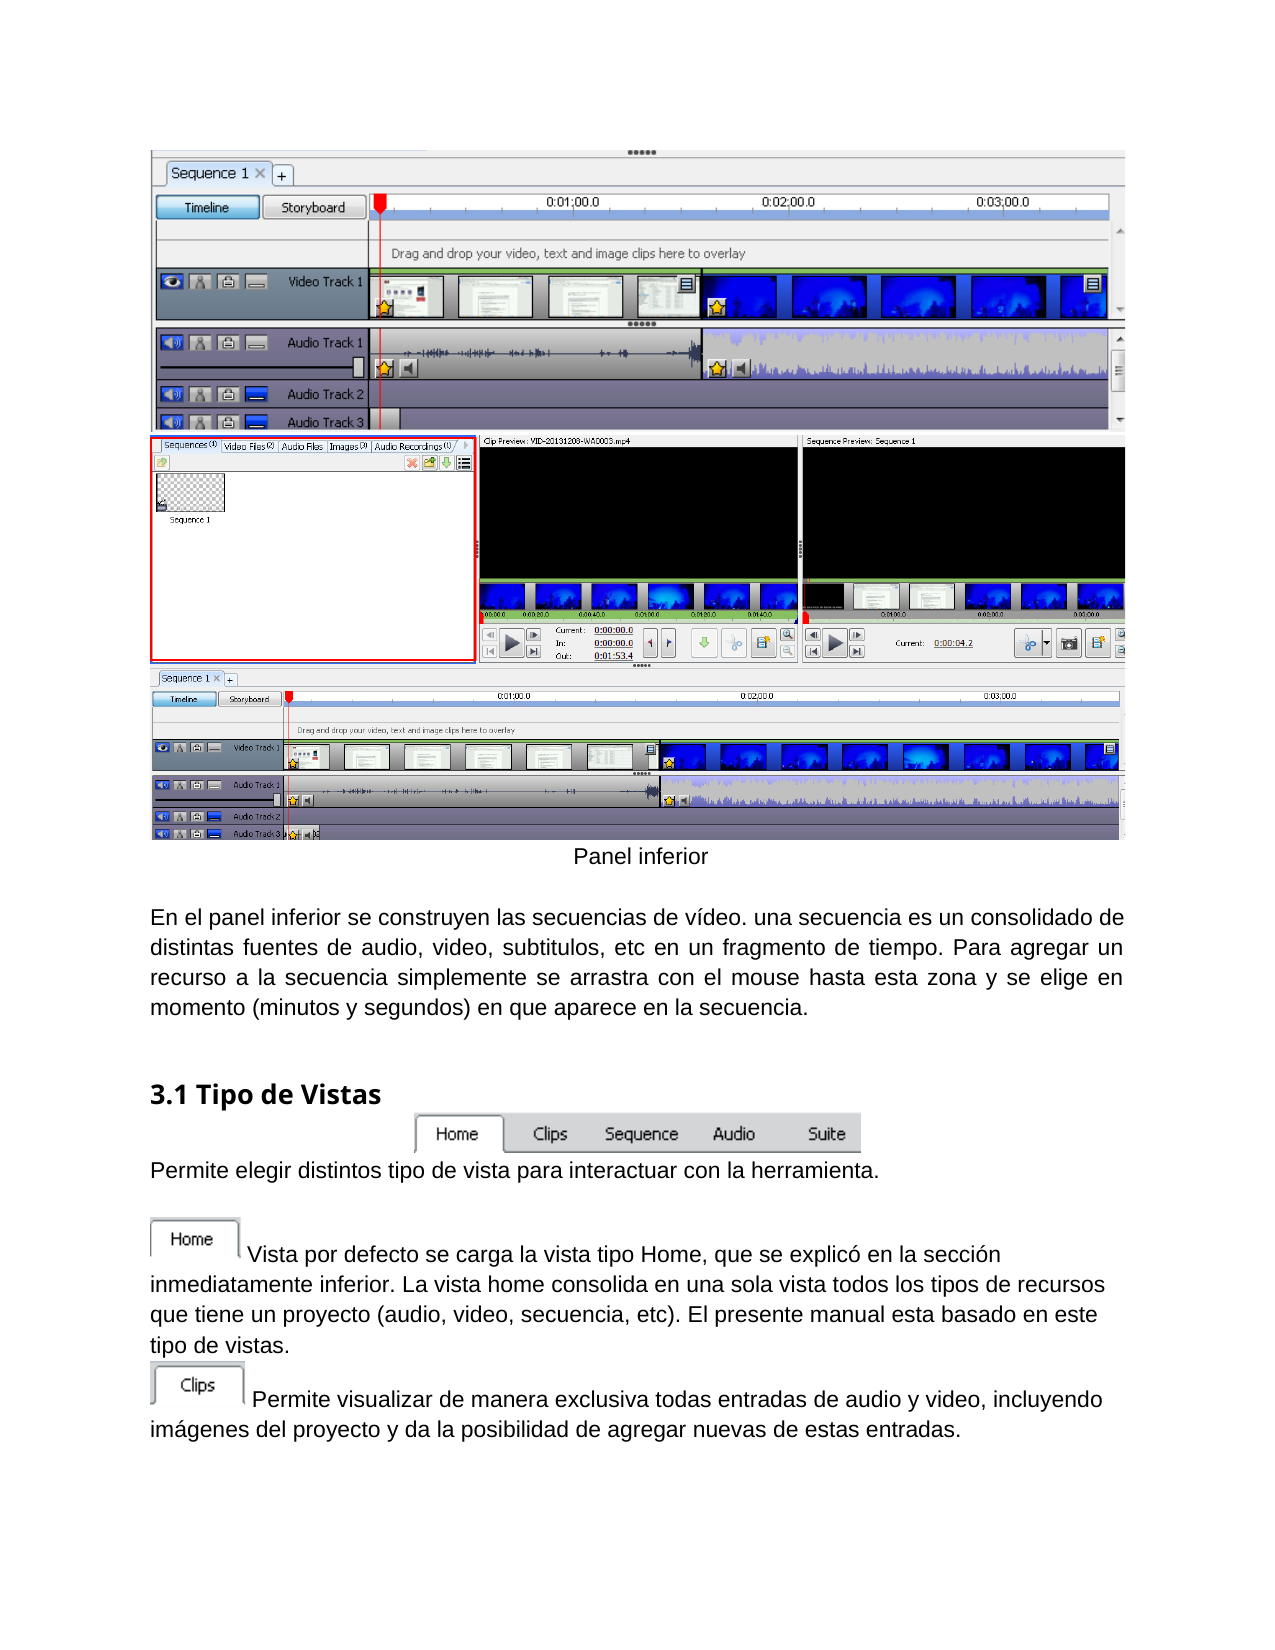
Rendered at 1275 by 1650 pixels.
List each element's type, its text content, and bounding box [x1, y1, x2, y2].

text Permite visualizar de manera exclusiva todas entradas de audio y video, incluyendo imágenes del proyecto y da la posibilidad de agregar nuevas de estas entradas. [150, 1362, 1125, 1442]
picture [150, 435, 1125, 840]
picture [150, 1361, 246, 1408]
text Permite elegir distintos tipo de vista para interactuar con la herramienta. [150, 1157, 1125, 1183]
picture [150, 150, 1125, 432]
picture [414, 1112, 861, 1153]
text Panel inferior [150, 843, 1125, 869]
text Vista por defecto se carga la vista tipo Home, que se explicó en la sección inmediatamente inferior. La vista home consolida en una sola vista todos los tipos de recursos que tiene un proyecto (audio, video, secuencia, etc). El presente manual esta basado en este tipo de vistas. [150, 1217, 1125, 1358]
picture [150, 1217, 241, 1263]
subtitle 3.1 Tipo de Vistas [150, 1075, 1125, 1112]
text En el panel inferior se construyen las secuencias de vídeo. una secuencia es un consolidado de distintas fuentes de audio, video, subtitulos, etc en un fragmento de tiempo. Para agregar un recurso a la secuencia simplemente se arrastra con el mouse hasta esta zona y se elige en momento (minutos y segundos) en que aparece en la secuencia. [150, 903, 1125, 1021]
